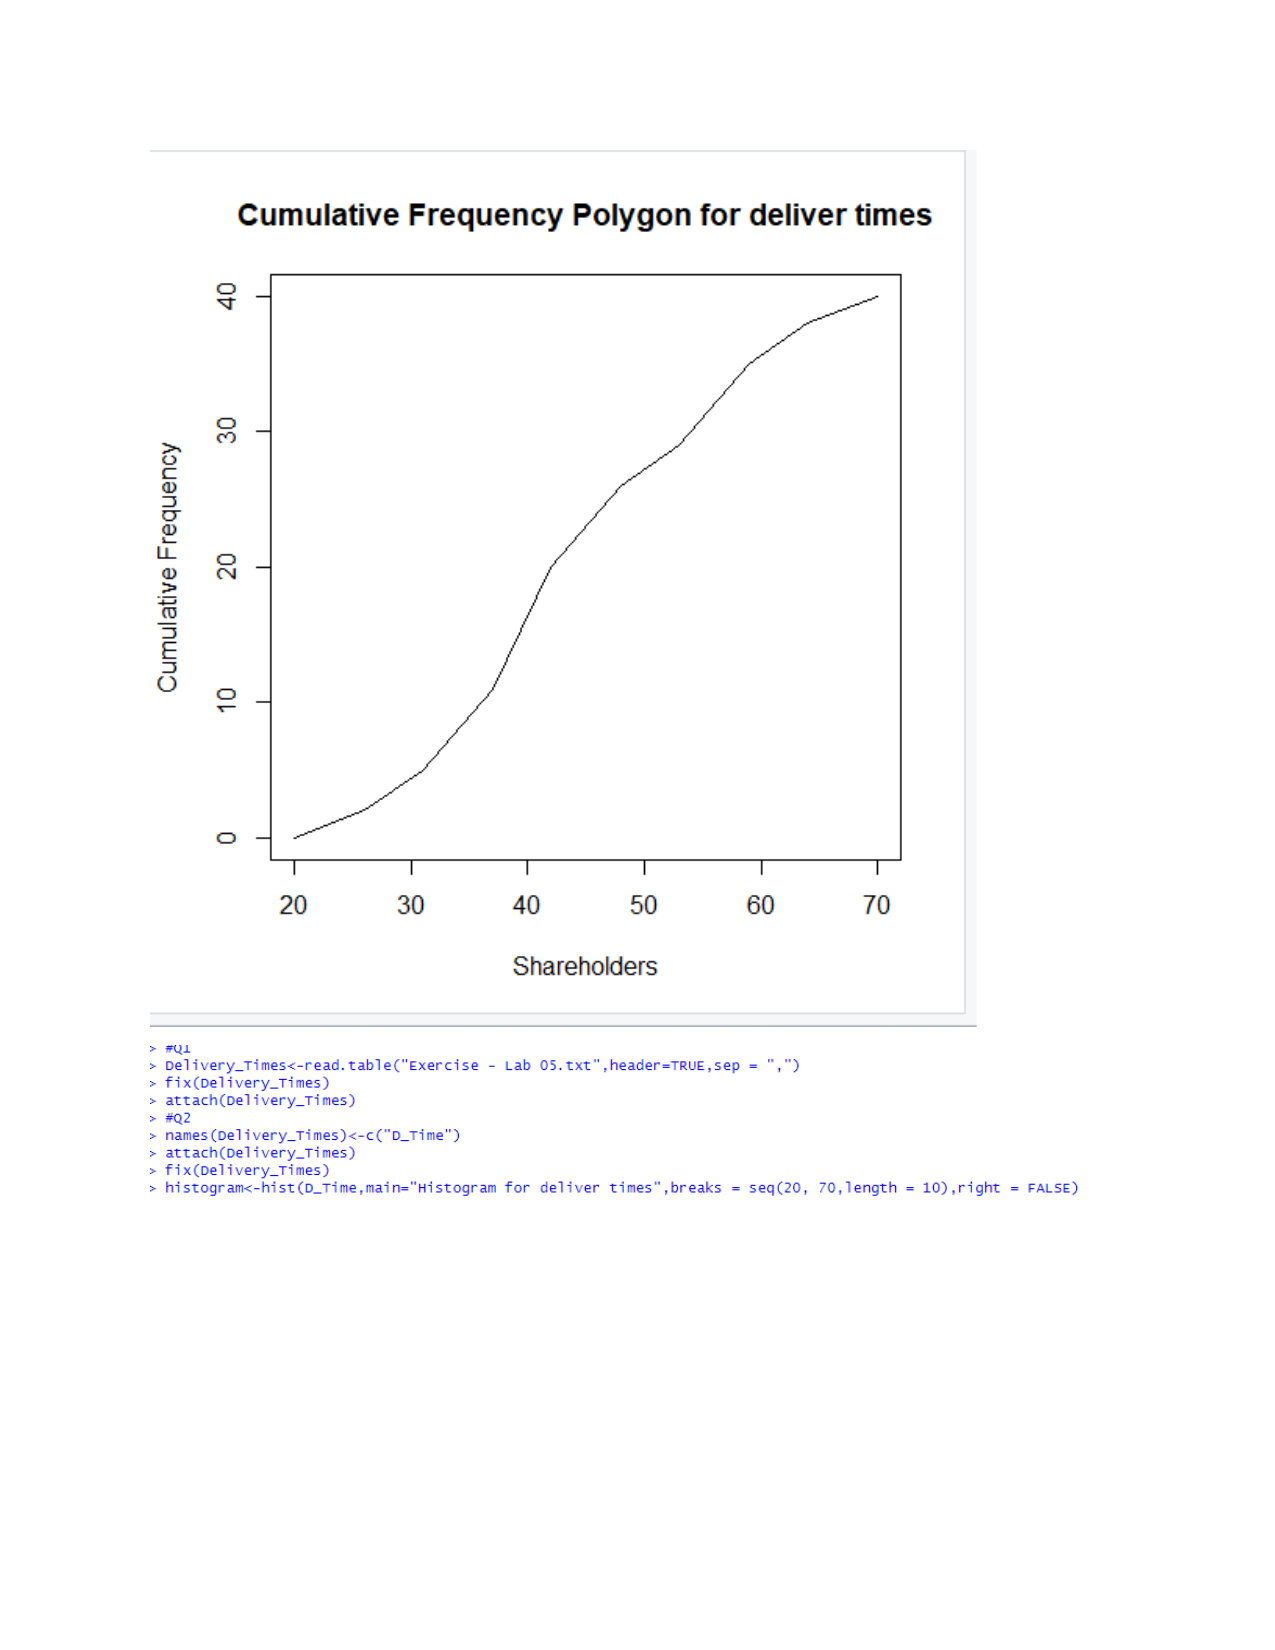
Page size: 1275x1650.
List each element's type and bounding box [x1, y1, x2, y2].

picture [150, 150, 977, 1027]
picture [150, 1045, 1125, 1198]
